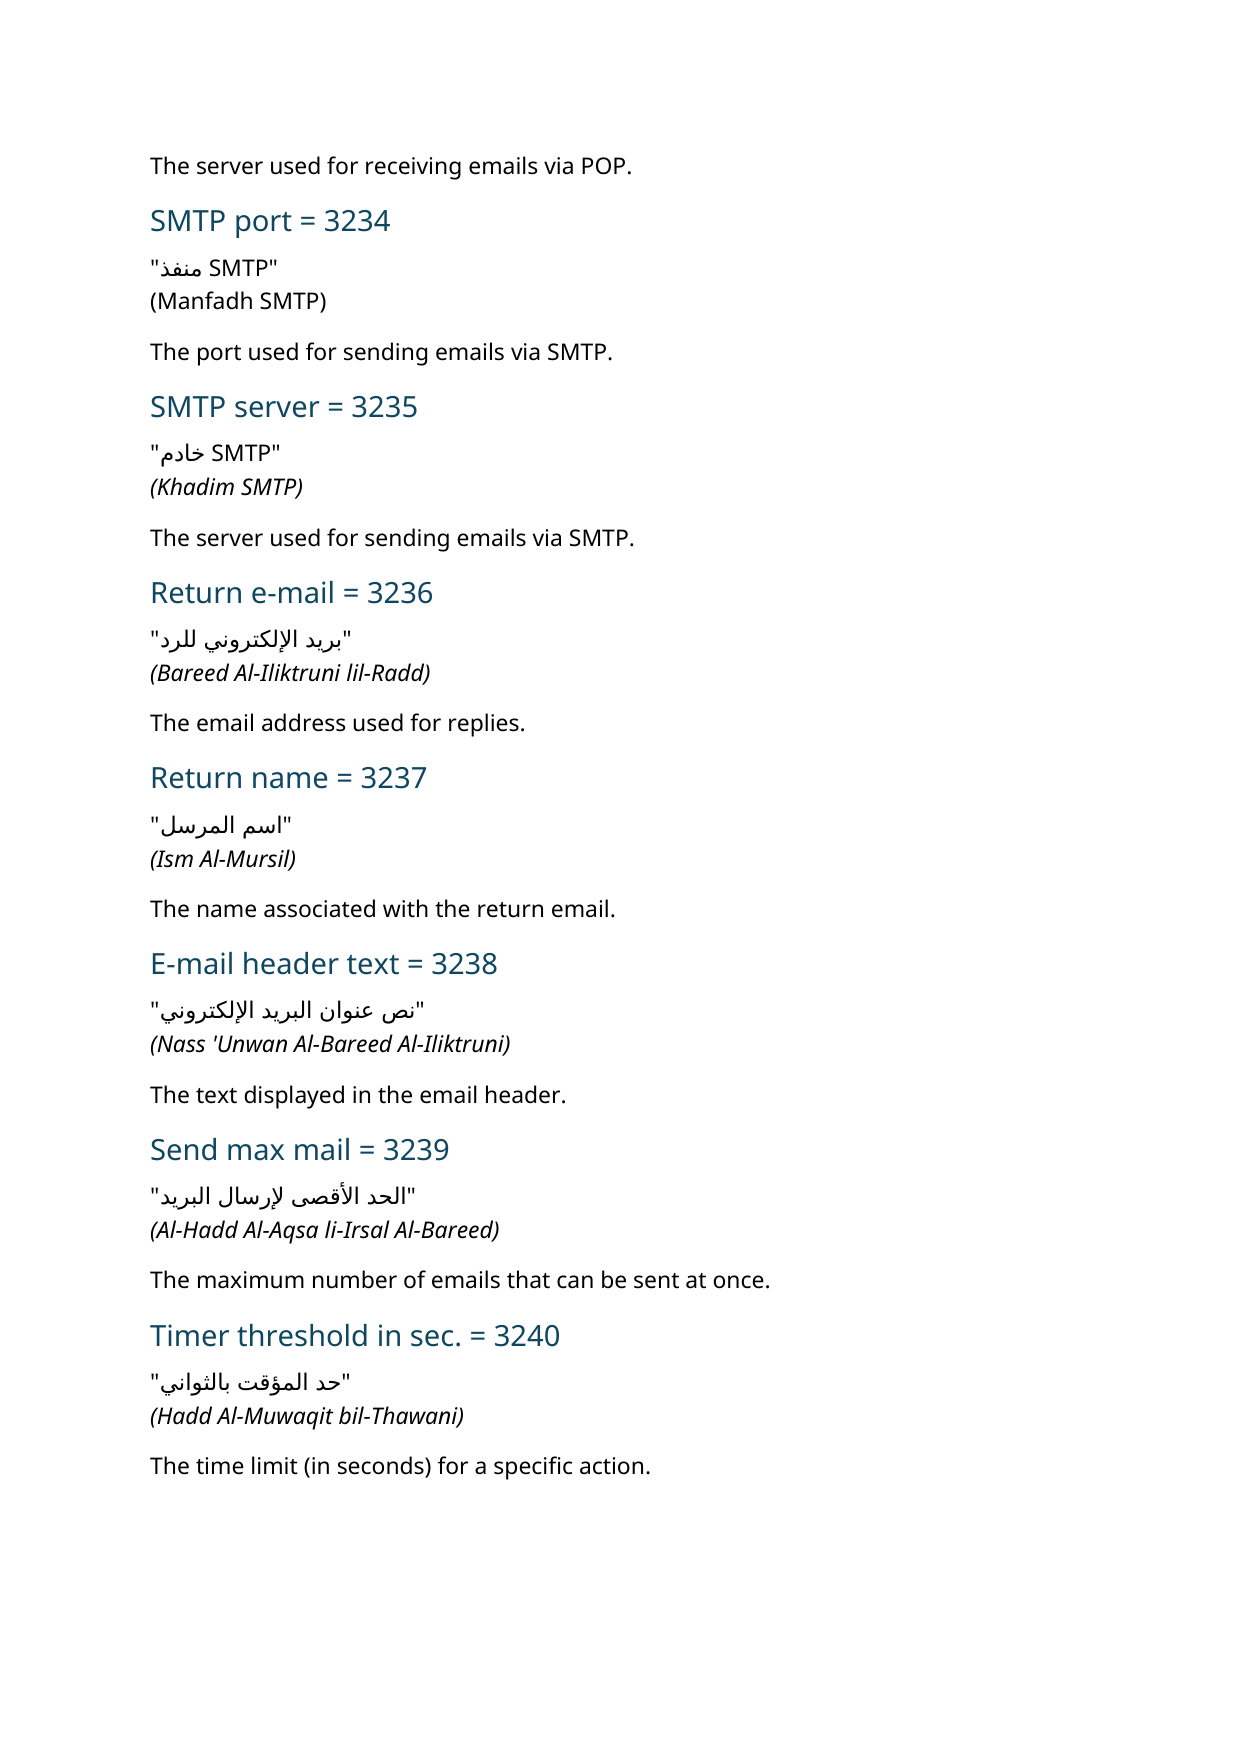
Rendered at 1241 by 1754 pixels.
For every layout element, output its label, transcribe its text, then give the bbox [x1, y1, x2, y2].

text The email address used for replies. [150, 707, 1090, 738]
text "نص عنوان البريد الإلكتروني" (Nass 'Unwan Al-Bareed Al-Iliktruni) [150, 994, 1090, 1059]
text The server used for receiving emails via POP. [150, 150, 1090, 181]
text "خادم SMTP" (Khadim SMTP) [150, 437, 1090, 502]
text The time limit (in seconds) for a specific action. [150, 1450, 1090, 1481]
text "بريد الإلكتروني للرد" (Bareed Al-Iliktruni lil-Radd) [150, 623, 1090, 688]
text "حد المؤقت بالثواني" (Hadd Al-Muwaqit bil-Thawani) [150, 1366, 1090, 1431]
subtitle Return e-mail = 3236 [150, 572, 1090, 612]
text "اسم المرسل" (Ism Al-Mursil) [150, 809, 1090, 874]
subtitle SMTP port = 3234 [150, 200, 1090, 240]
text "منفذ SMTP" (Manfadh SMTP) [150, 252, 1090, 317]
text The port used for sending emails via SMTP. [150, 336, 1090, 367]
subtitle SMTP server = 3235 [150, 386, 1090, 426]
subtitle Send max mail = 3239 [150, 1129, 1090, 1169]
text The name associated with the return email. [150, 893, 1090, 924]
text "الحد الأقصى لإرسال البريد" (Al-Hadd Al-Aqsa li-Irsal Al-Bareed) [150, 1180, 1090, 1245]
subtitle E-mail header text = 3238 [150, 943, 1090, 983]
subtitle Timer threshold in sec. = 3240 [150, 1315, 1090, 1354]
subtitle Return name = 3237 [150, 758, 1090, 797]
text The text displayed in the email header. [150, 1079, 1090, 1110]
text The server used for sending emails via SMTP. [150, 521, 1090, 553]
text The maximum number of emails that can be sent at once. [150, 1264, 1090, 1296]
